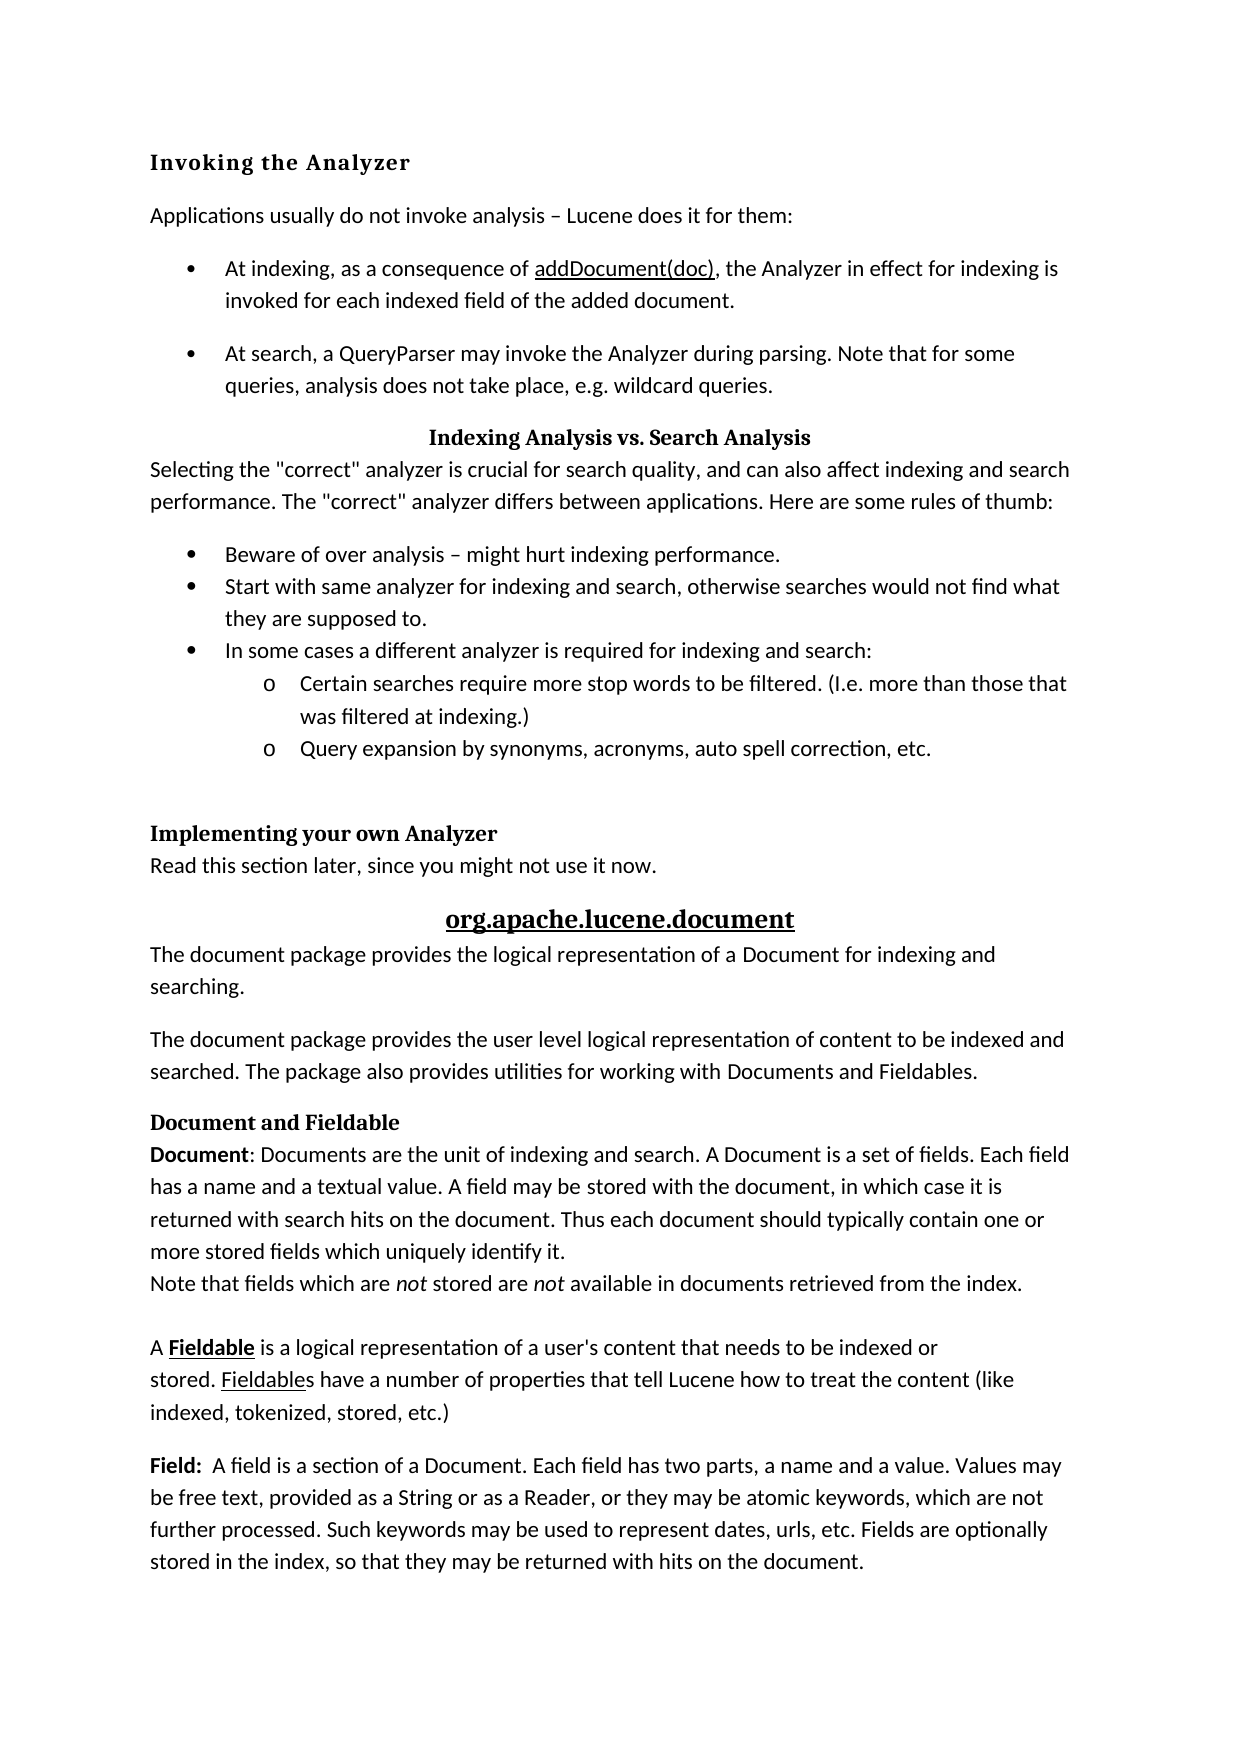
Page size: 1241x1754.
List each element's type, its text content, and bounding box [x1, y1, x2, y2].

list Certain searches require more stop words to be filtered. (I.e. more than those that was filtered at indexing.) [262, 669, 1090, 730]
list Document: Documents are the unit of indexing and search. A Document is a set of fields. Each field has a name and a textual value. A field may be stored with the document, in which case it is returned with search hits on the document. Thus each document should typically contain one or more stored fields which uniquely identify it. [150, 1140, 1090, 1265]
subtitle Document and Fieldable [150, 1110, 1090, 1136]
subtitle org.apache.lucene.document [150, 904, 1090, 935]
list Beware of over analysis – might hurt indexing performance. [187, 540, 1090, 568]
list At search, a QueryParser may invoke the Analyzer during parsing. Note that for some queries, analysis does not take place, e.g. wildcard queries. [187, 339, 1090, 399]
subtitle Invoking the Analyzer [150, 150, 1090, 176]
list Note that fields which are not stored are not available in documents retrieved from the index. [150, 1269, 1090, 1297]
list Query expansion by synonyms, acronyms, auto spell correction, etc. [262, 734, 1090, 763]
list In some cases a different analyzer is required for indexing and search: [187, 636, 1090, 664]
text The document package provides the user level logical representation of content to be indexed and searched. The package also provides utilities for working with Documents and Fieldables. [150, 1025, 1090, 1085]
subtitle Indexing Analysis vs. Search Analysis [150, 424, 1090, 451]
text Selecting the "correct" analyzer is crucial for search quality, and can also affect indexing and search performance. The "correct" analyzer differs between applications. Here are some rules of thumb: [150, 455, 1090, 515]
text Field: A field is a section of a Document. Each field has two parts, a name and a value. Values may be free text, provided as a String or as a Reader, or they may be atomic keywords, which are not further processed. Such keywords may be used to represent dates, urls, etc. Fields are optionally stored in the index, so that they may be returned with hits on the document. [150, 1451, 1090, 1575]
subtitle Implementing your own Analyzer [150, 821, 1090, 847]
list Start with same analyzer for indexing and search, otherwise searches would not find what they are supposed to. [187, 572, 1090, 632]
list A Fieldable is a logical representation of a user's content that needs to be indexed or stored. Fieldables have a number of properties that tell Lucene how to treat the content (like indexed, tokenized, stored, etc.) [150, 1333, 1090, 1426]
text The document package provides the logical representation of a Document for indexing and searching. [150, 940, 1090, 1000]
list At indexing, as a consequence of addDocument(doc), the Analyzer in effect for indexing is invoked for each indexed field of the added document. [187, 254, 1090, 314]
text Read this section later, since you might not use it now. [150, 851, 1090, 879]
text Applications usually do not invoke analysis – Lucene does it for them: [150, 201, 1090, 229]
